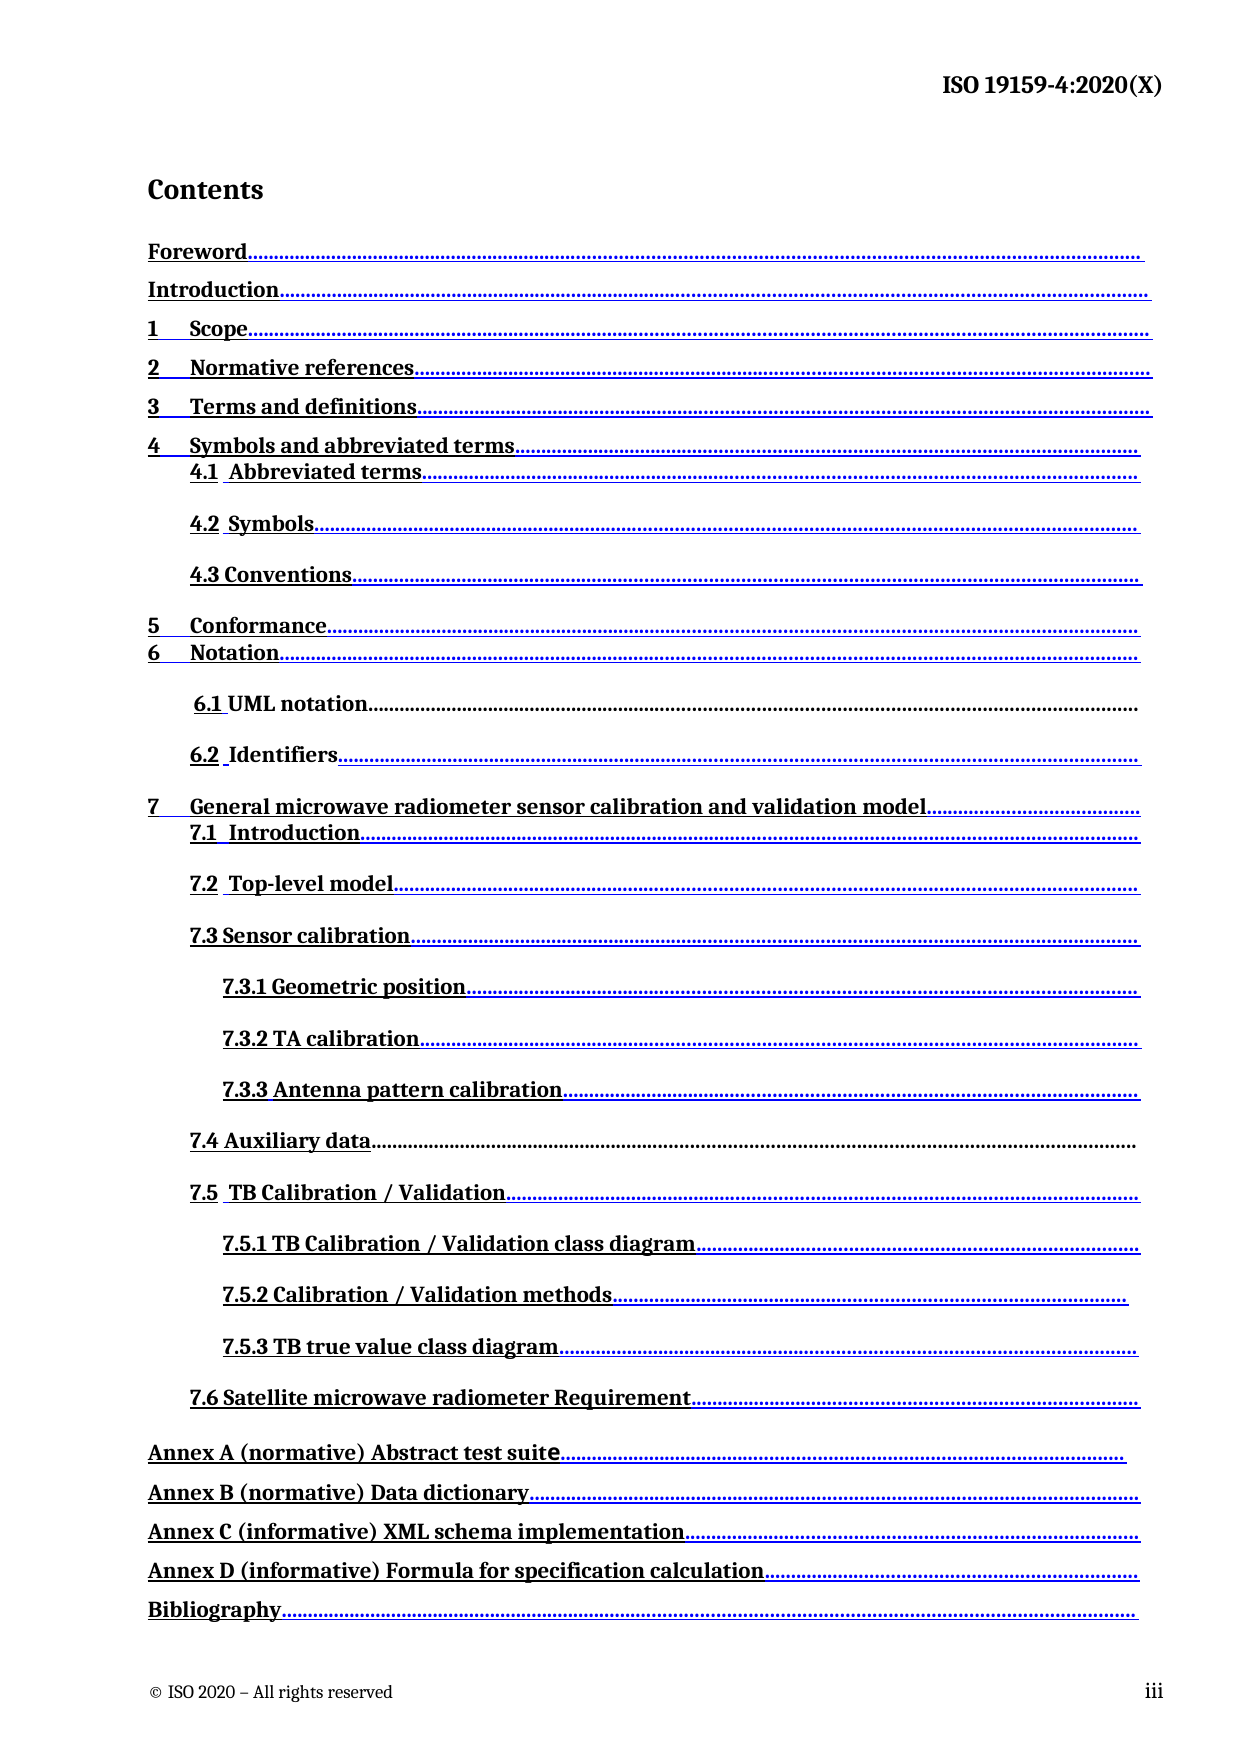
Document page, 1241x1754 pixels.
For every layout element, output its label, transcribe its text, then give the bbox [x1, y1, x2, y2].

text 7 General microwave radiometer sensor calibration and validation model 12 [148, 793, 1111, 816]
text 7.2 Top-level model 15 [148, 871, 1111, 898]
text 7.5.1 TB Calibration / Validation class diagram 21 [148, 1231, 1111, 1257]
text 3 Terms and definitions 1 [148, 394, 1111, 416]
text 7.6 Satellite microwave radiometer Requirement 27 [148, 1385, 1111, 1411]
text Contents [148, 174, 1163, 206]
text Annex B (normative) Data dictionary 31 [148, 1480, 1111, 1502]
text 4 Symbols and abbreviated terms 10 [148, 433, 1111, 455]
text 5 Conformance 12 [148, 613, 1111, 636]
text 7.5.3 TB true value class diagram 24 [148, 1333, 1111, 1360]
text 2 Normative references 1 [148, 355, 1111, 377]
text 4.3 Conventions 11 [148, 562, 1111, 588]
text 6.2 Identifiers 12 [148, 742, 1111, 768]
text 7.3.2 TA calibration 17 [148, 1025, 1111, 1052]
text 7.5.2 Calibration / Validation methods 233 [148, 1282, 1111, 1308]
text 7.3.1 Geometric position 16 [148, 974, 1111, 1000]
text Annex A (normative) Abstract test suite 288 [148, 1436, 1111, 1462]
text Foreword iv [148, 238, 1111, 261]
text 7.3.3 Antenna pattern calibration 16 [148, 1077, 1111, 1103]
text 7.1 Introduction 12 [148, 820, 1111, 846]
text 7.4 Auxiliary data 20 [148, 1128, 1111, 1154]
text Bibliography 54 [148, 1596, 1111, 1619]
text 6 Notation 12 [148, 639, 1111, 662]
text 4.1 Abbreviated terms 10 [148, 459, 1111, 485]
text Introduction v [148, 277, 1111, 300]
text 4.2 Symbols 10 [148, 510, 1111, 537]
text 6.1 UML notation 12 [171, 691, 1111, 717]
text Annex C (informative) XML schema implementation 51 [148, 1519, 1111, 1541]
text 7.3 Sensor calibration 16 [148, 923, 1111, 949]
text Annex D (informative) Formula for specification calculation 52 [148, 1558, 1111, 1580]
text 7.5 TB Calibration / Validation 21 [148, 1179, 1111, 1206]
text 1 Scope 1 [148, 316, 1111, 339]
